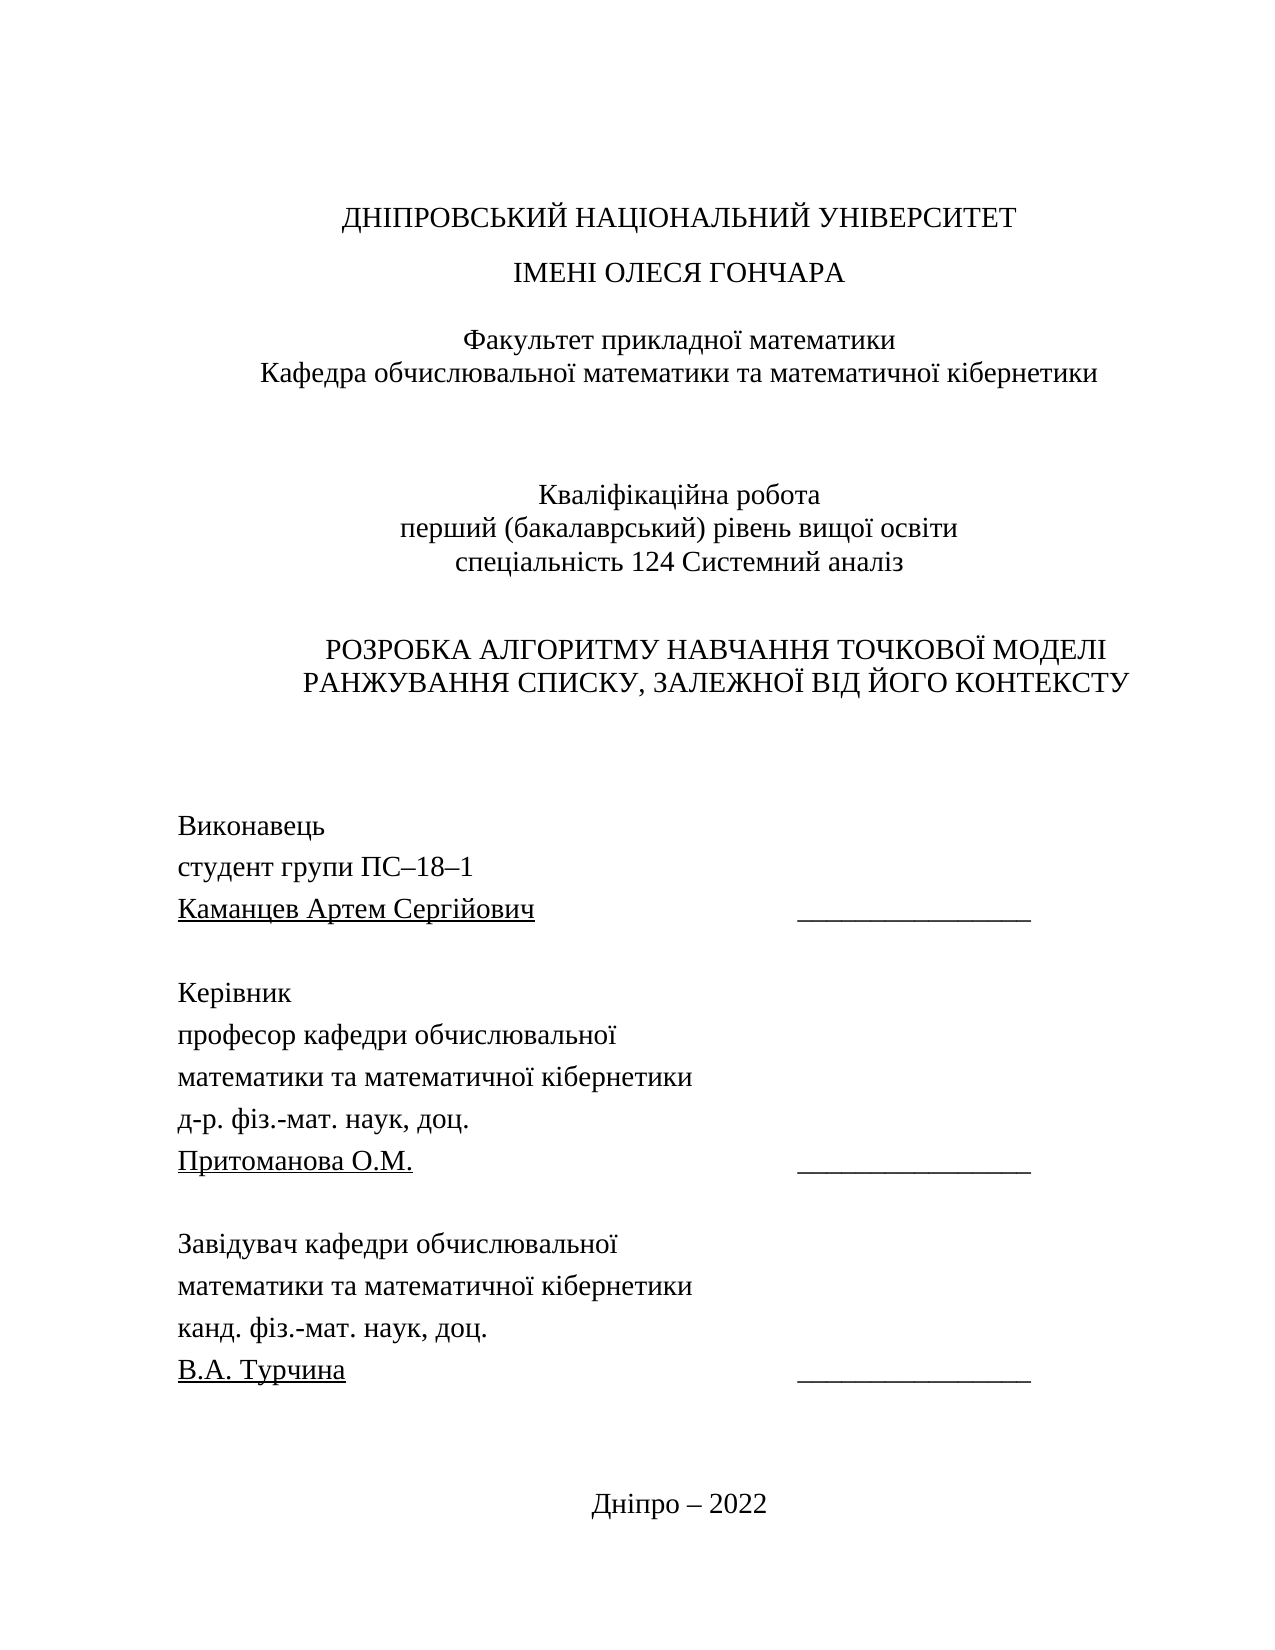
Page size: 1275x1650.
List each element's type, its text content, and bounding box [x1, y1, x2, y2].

text ІМЕНІ ОЛЕСЯ ГОНЧАРА [177, 255, 1181, 288]
text студент групи ПС–18–1 [177, 849, 1181, 883]
text Кваліфікаційна робота [177, 477, 1181, 510]
text РОЗРОБКА АЛГОРИТМУ НАВЧАННЯ ТОЧКОВОЇ МОДЕЛІ [177, 632, 1181, 665]
text канд. фіз.-мат. наук, доц. [177, 1310, 1181, 1344]
text Факультет прикладної математики [177, 322, 1181, 355]
text математики та математичної кібернетики [177, 1059, 842, 1092]
text Керівник [177, 975, 1181, 1009]
text В.А. Турчина ________________ [177, 1352, 1181, 1386]
text Каманцев Артем Сергійович ________________ [177, 891, 1181, 925]
text спеціальність 124 Системний аналіз [177, 544, 1181, 577]
text перший (бакалаврський) рівень вищої освіти [177, 510, 1181, 544]
text д-р. фіз.-мат. наук, доц. [177, 1101, 842, 1134]
text професор кафедри обчислювальної [177, 1017, 842, 1051]
text Виконавець [177, 808, 1181, 841]
text ДНІПРОВСЬКИЙ НАЦІОНАЛЬНИЙ УНІВЕРСИТЕТ [177, 200, 1181, 234]
text Дніпро – 2022 [177, 1486, 1181, 1519]
text РАНЖУВАННЯ СПИСКУ, ЗАЛЕЖНОЇ ВІД ЙОГО КОНТЕКСТУ [177, 665, 1181, 699]
text Притоманова О.М. ________________ [177, 1143, 1181, 1176]
text Кафедра обчислювальної математики та математичної кібернетики [177, 355, 1181, 389]
text математики та математичної кібернетики [177, 1268, 1181, 1302]
text Завідувач кафедри обчислювальної [177, 1226, 1181, 1260]
